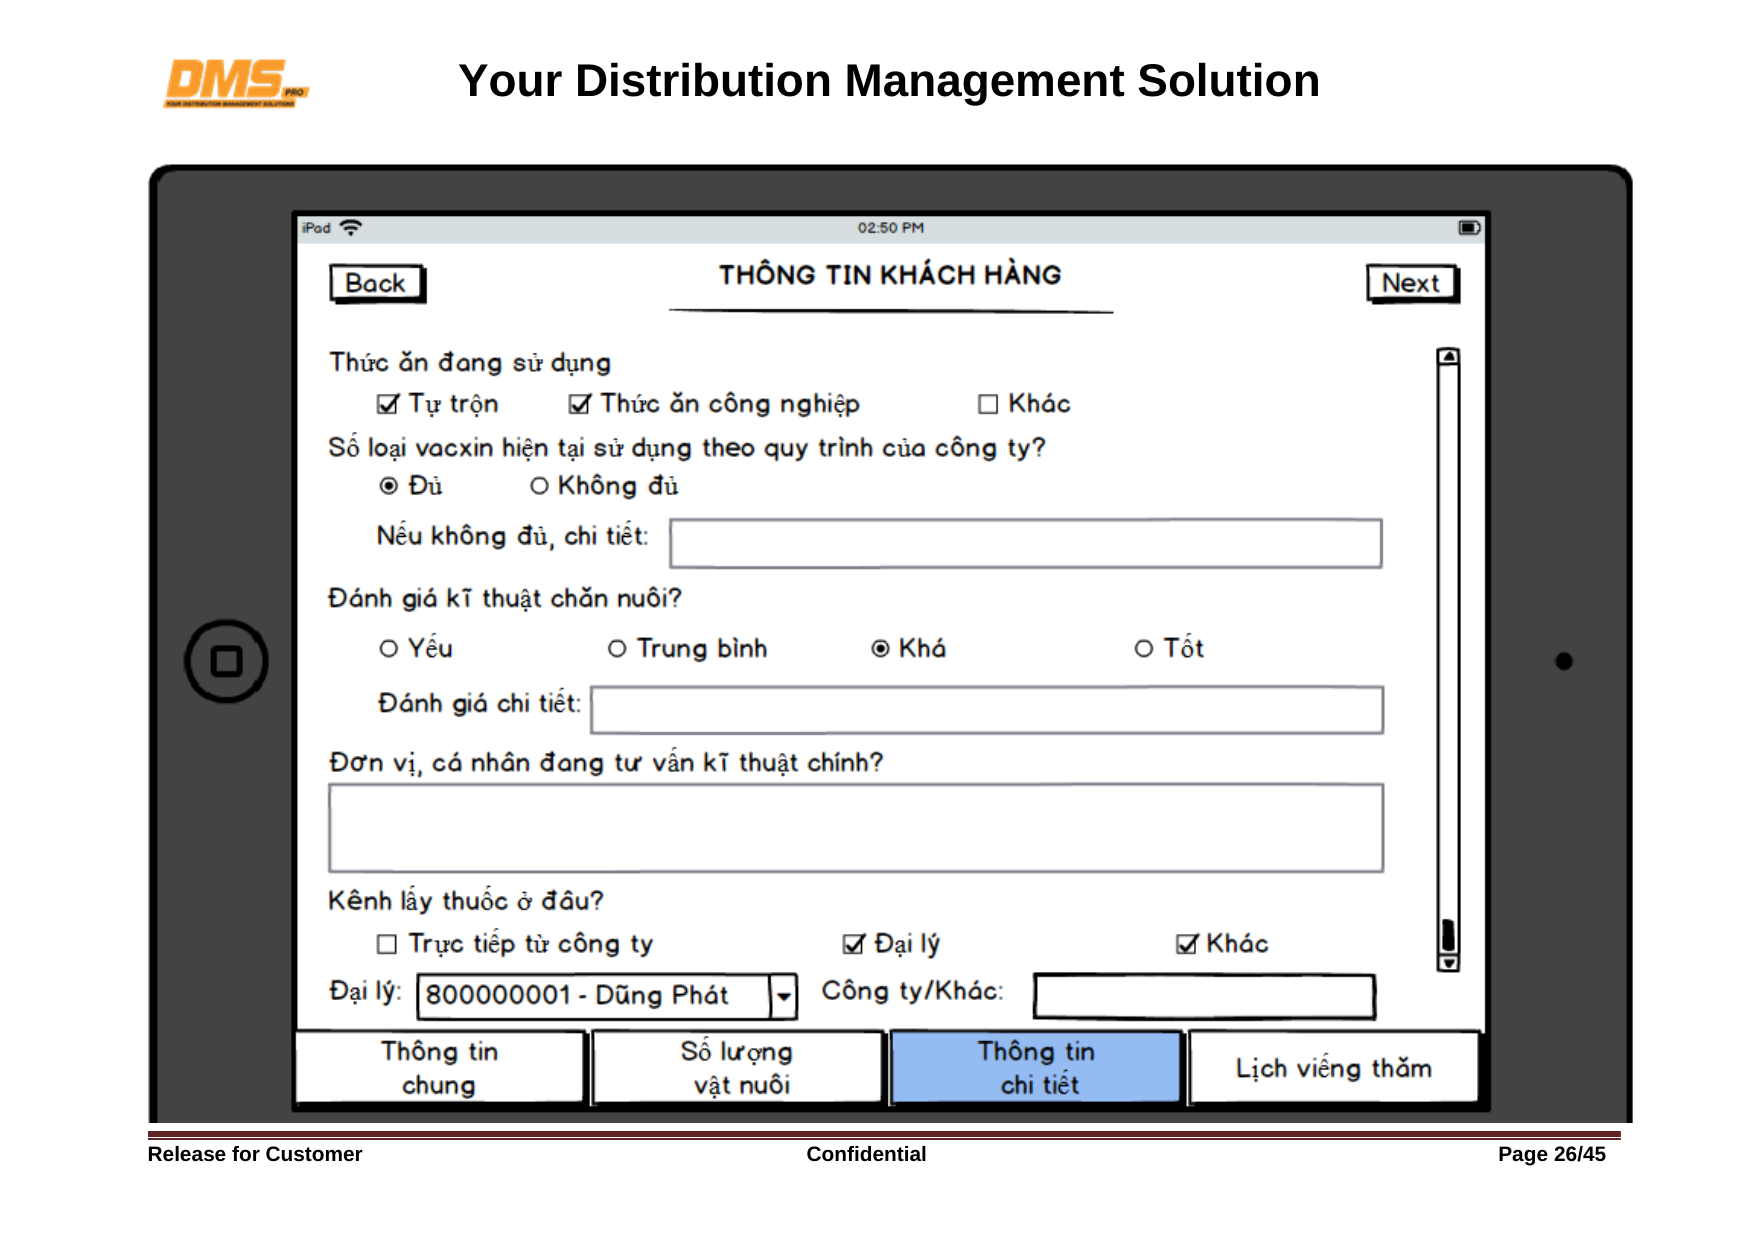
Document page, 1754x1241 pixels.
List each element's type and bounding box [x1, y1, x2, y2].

picture [147, 145, 1636, 1123]
picture [158, 41, 316, 119]
